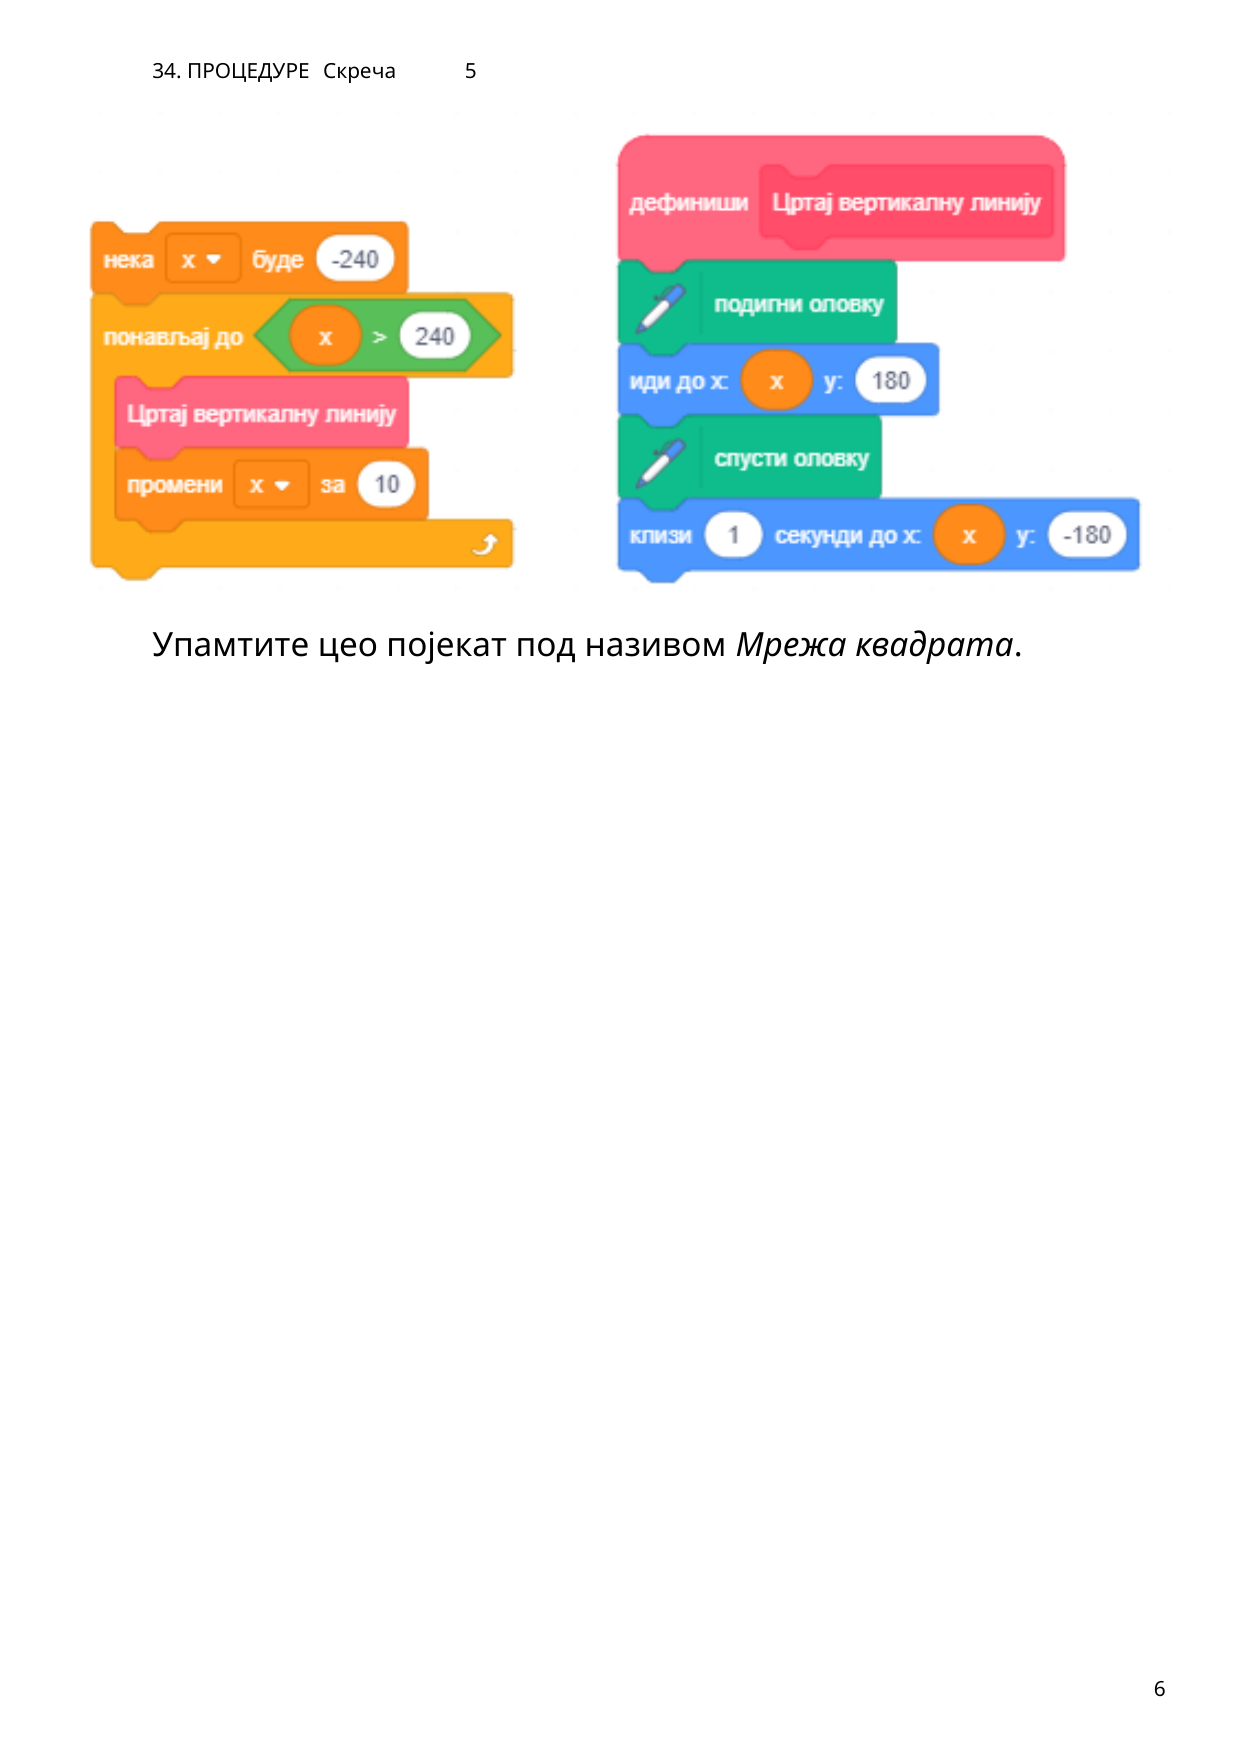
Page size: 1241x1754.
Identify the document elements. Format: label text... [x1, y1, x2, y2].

text Упамтите цео појекат под називом Мрежа квадрата. [75, 621, 1165, 666]
picture [60, 112, 1173, 621]
